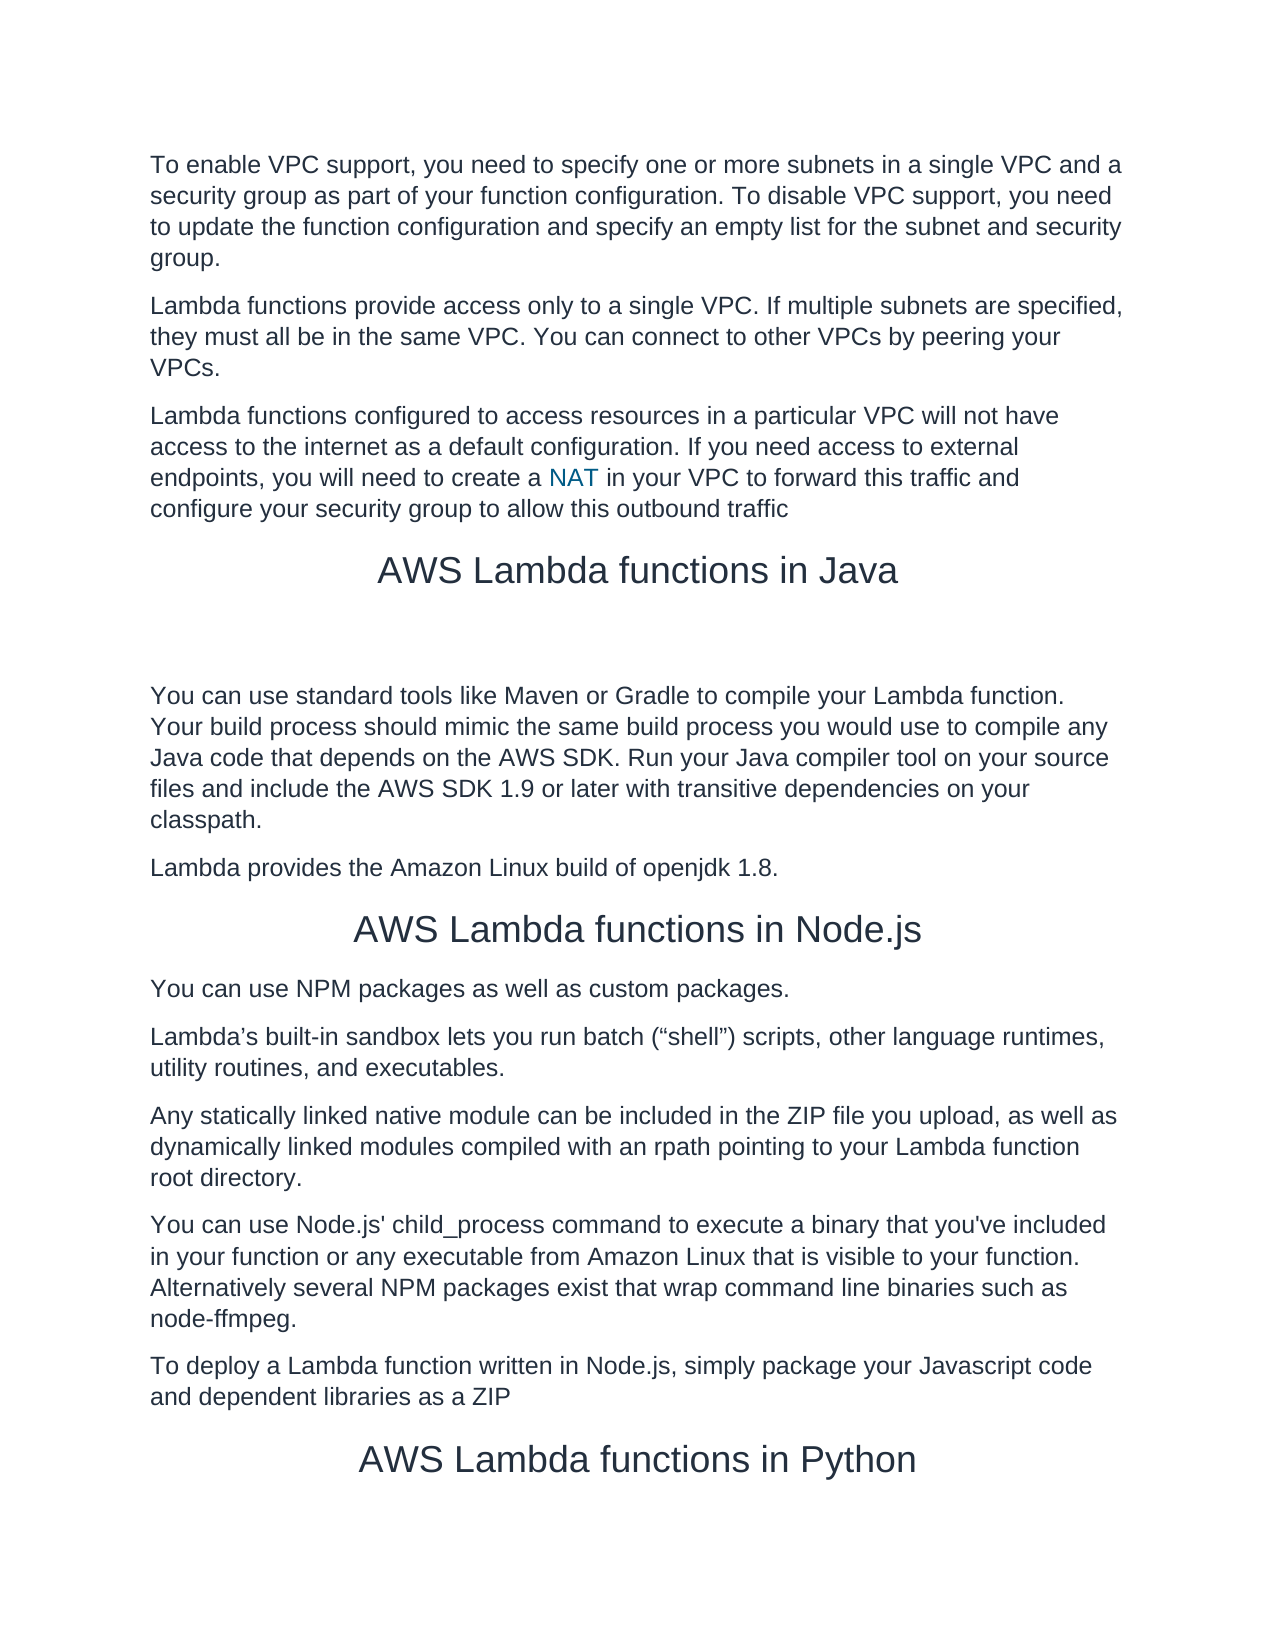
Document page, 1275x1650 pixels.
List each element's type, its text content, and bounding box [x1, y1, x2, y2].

subtitle AWS Lambda functions in Java [150, 548, 1125, 591]
text You can use standard tools like Maven or Gradle to compile your Lambda function. Your build process should mimic the same build process you would use to compile any Java code that depends on the AWS SDK. Run your Java compiler tool on your source files and include the AWS SDK 1.9 or later with transitive dependencies on your classpath. [150, 681, 1125, 834]
text Lambda provides the Amazon Linux build of openjdk 1.8. [150, 853, 1125, 882]
text To deploy a Lambda function written in Node.js, simply package your Javascript code and dependent libraries as a ZIP [150, 1351, 1125, 1411]
subtitle AWS Lambda functions in Node.js [150, 908, 1125, 951]
text Lambda functions configured to access resources in a particular VPC will not have access to the internet as a default configuration. If you need access to external endpoints, you will need to create a NAT in your VPC to forward this traffic and configure your security group to allow this outbound traffic [150, 401, 1125, 522]
text Any statically linked native module can be included in the ZIP file you upload, as well as dynamically linked modules compiled with an rpath pointing to your Lambda function root directory. [150, 1101, 1125, 1192]
text You can use Node.js' child_process command to execute a binary that you've included in your function or any executable from Amazon Linux that is visible to your function. Alternatively several NPM packages exist that wrap command line binaries such as node-ffmpeg. [150, 1211, 1125, 1332]
text To enable VPC support, you need to specify one or more subnets in a single VPC and a security group as part of your function configuration. To disable VPC support, you need to update the function configuration and specify an empty list for the subnet and security group. [150, 150, 1125, 272]
text Lambda’s built-in sandbox lets you run batch (“shell”) scripts, other language runtimes, utility routines, and executables. [150, 1022, 1125, 1082]
text Lambda functions provide access only to a single VPC. If multiple subnets are specified, they must all be in the same VPC. You can connect to other VPCs by peering your VPCs. [150, 291, 1125, 382]
text You can use NPM packages as well as custom packages. [150, 974, 1125, 1003]
subtitle AWS Lambda functions in Python [150, 1437, 1125, 1480]
